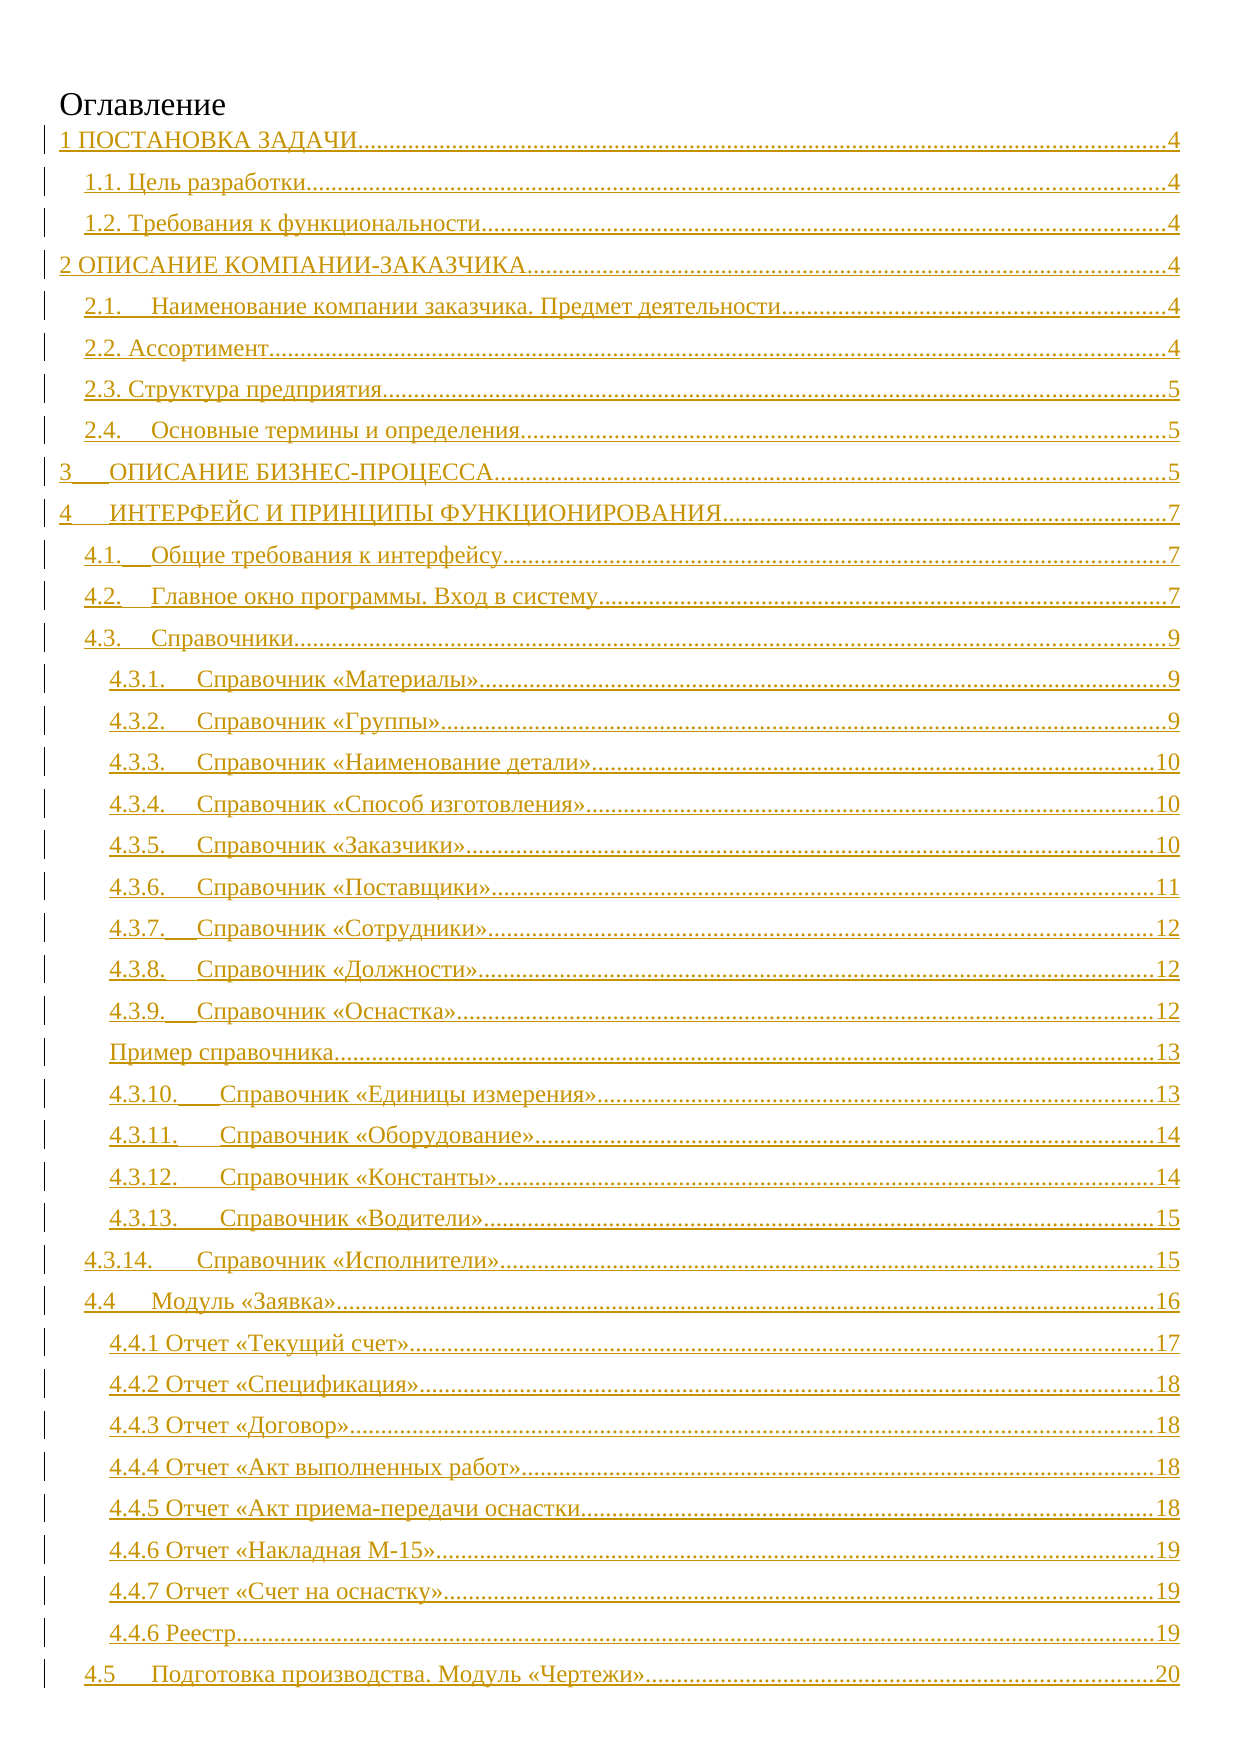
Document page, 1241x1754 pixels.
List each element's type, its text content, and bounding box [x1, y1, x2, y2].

subtitle Оглавление [59, 84, 1181, 122]
